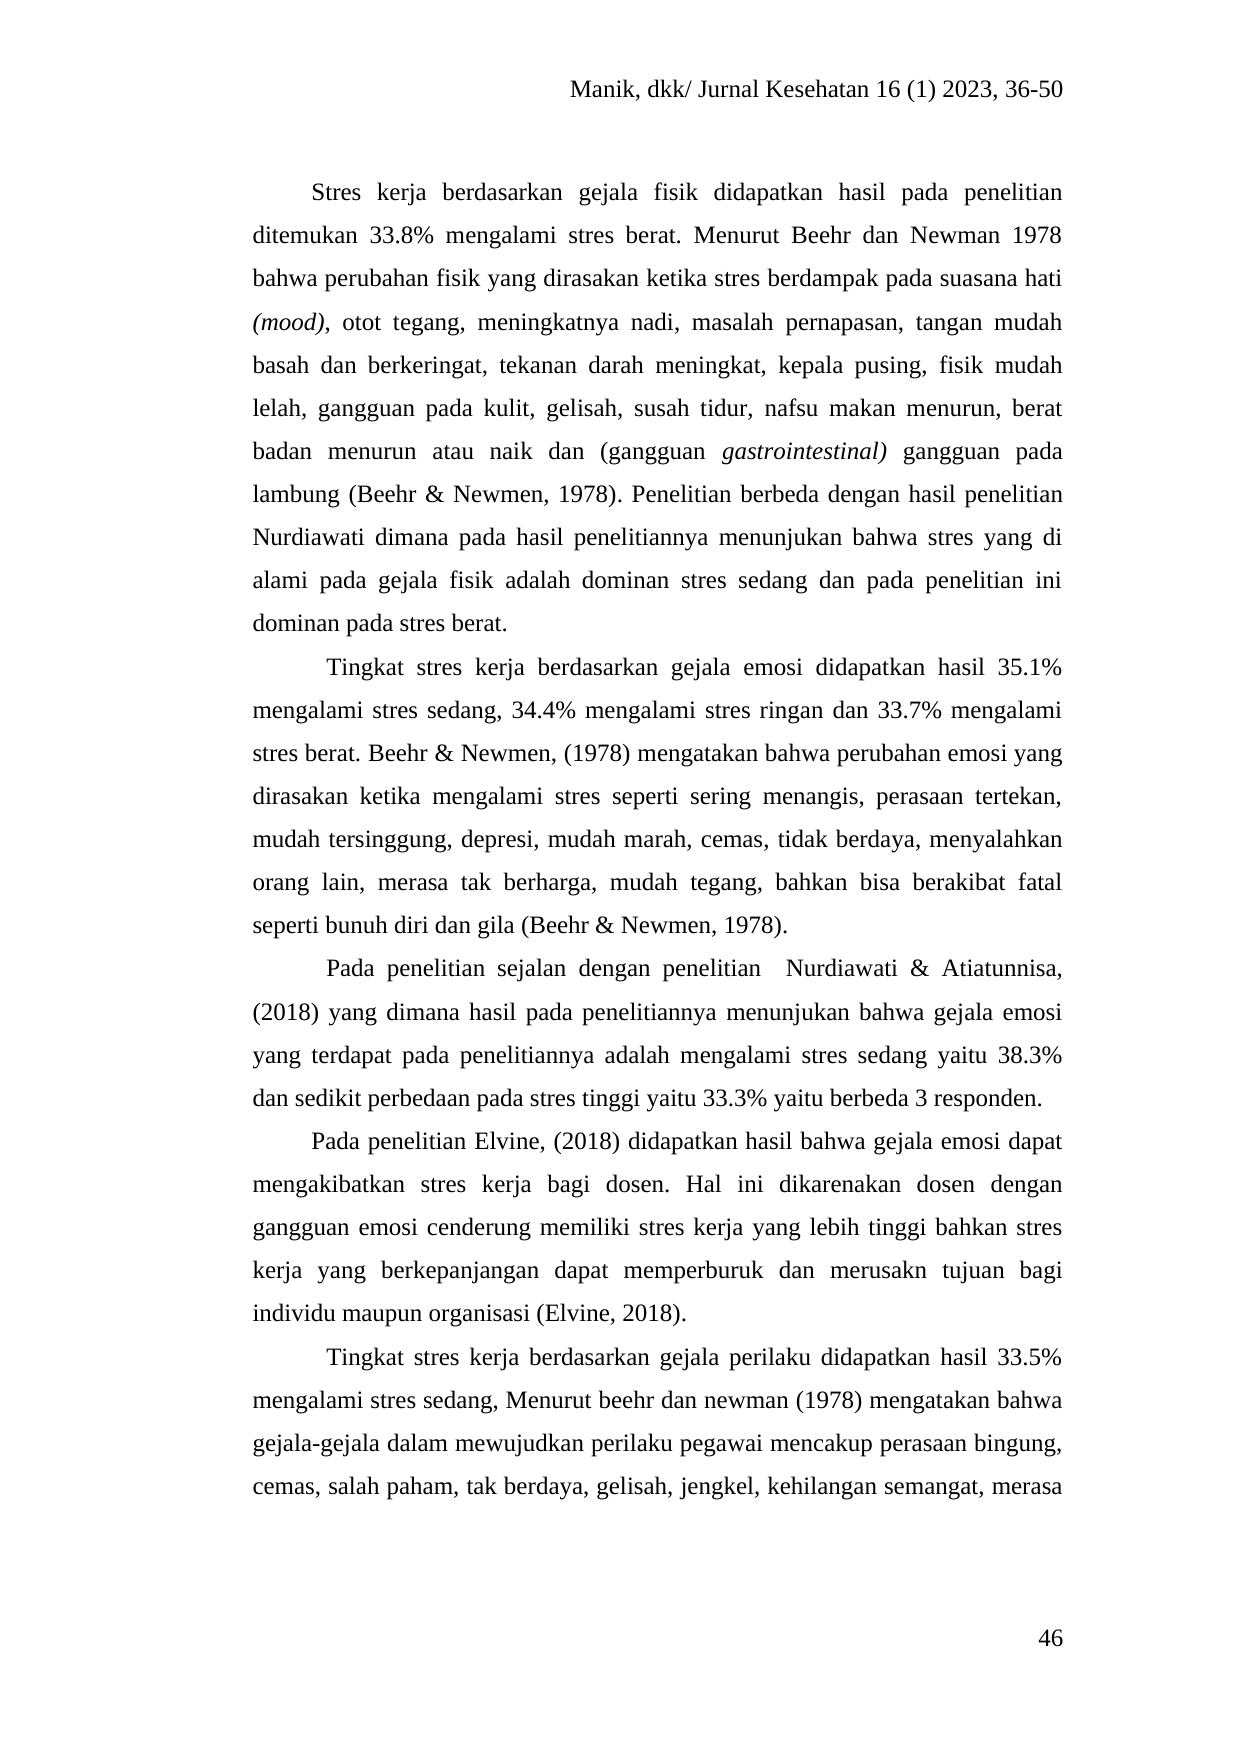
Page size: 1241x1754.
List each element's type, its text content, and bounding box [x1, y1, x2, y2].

text Pada penelitian Elvine, (2018) didapatkan hasil bahwa gejala emosi dapat mengakibatkan stres kerja bagi dosen. Hal ini dikarenakan dosen dengan gangguan emosi cenderung memiliki stres kerja yang lebih tinggi bahkan stres kerja yang berkepanjangan dapat memperburuk dan merusakn tujuan bagi individu maupun organisasi (Elvine, 2018). [252, 1126, 1063, 1327]
text Stres kerja berdasarkan gejala fisik didapatkan hasil pada penelitian ditemukan 33.8% mengalami stres berat. Menurut Beehr dan Newman 1978 bahwa perubahan fisik yang dirasakan ketika stres berdampak pada suasana hati (mood), otot tegang, meningkatnya nadi, masalah pernapasan, tangan mudah basah dan berkeringat, tekanan darah meningkat, kepala pusing, fisik mudah lelah, gangguan pada kulit, gelisah, susah tidur, nafsu makan menurun, berat badan menurun atau naik dan (gangguan gastrointestinal) gangguan pada lambung (Beehr & Newmen, 1978). Penelitian berbeda dengan hasil penelitian Nurdiawati dimana pada hasil penelitiannya menunjukan bahwa stres yang di alami pada gejala fisik adalah dominan stres sedang dan pada penelitian ini dominan pada stres berat. [252, 177, 1063, 637]
text Pada penelitian sejalan dengan penelitian Nurdiawati & Atiatunnisa, (2018) yang dimana hasil pada penelitiannya menunjukan bahwa gejala emosi yang terdapat pada penelitiannya adalah mengalami stres sedang yaitu 38.3% dan sedikit perbedaan pada stres tinggi yaitu 33.3% yaitu berbeda 3 responden. [252, 953, 1063, 1112]
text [252, 1342, 1063, 1500]
text Tingkat stres kerja berdasarkan gejala emosi didapatkan hasil 35.1% mengalami stres sedang, 34.4% mengalami stres ringan dan 33.7% mengalami stres berat. Beehr & Newmen, (1978) mengatakan bahwa perubahan emosi yang dirasakan ketika mengalami stres seperti sering menangis, perasaan tertekan, mudah tersinggung, depresi, mudah marah, cemas, tidak berdaya, menyalahkan orang lain, merasa tak berharga, mudah tegang, bahkan bisa berakibat fatal seperti bunuh diri dan gila (Beehr & Newmen, 1978). [252, 652, 1063, 939]
